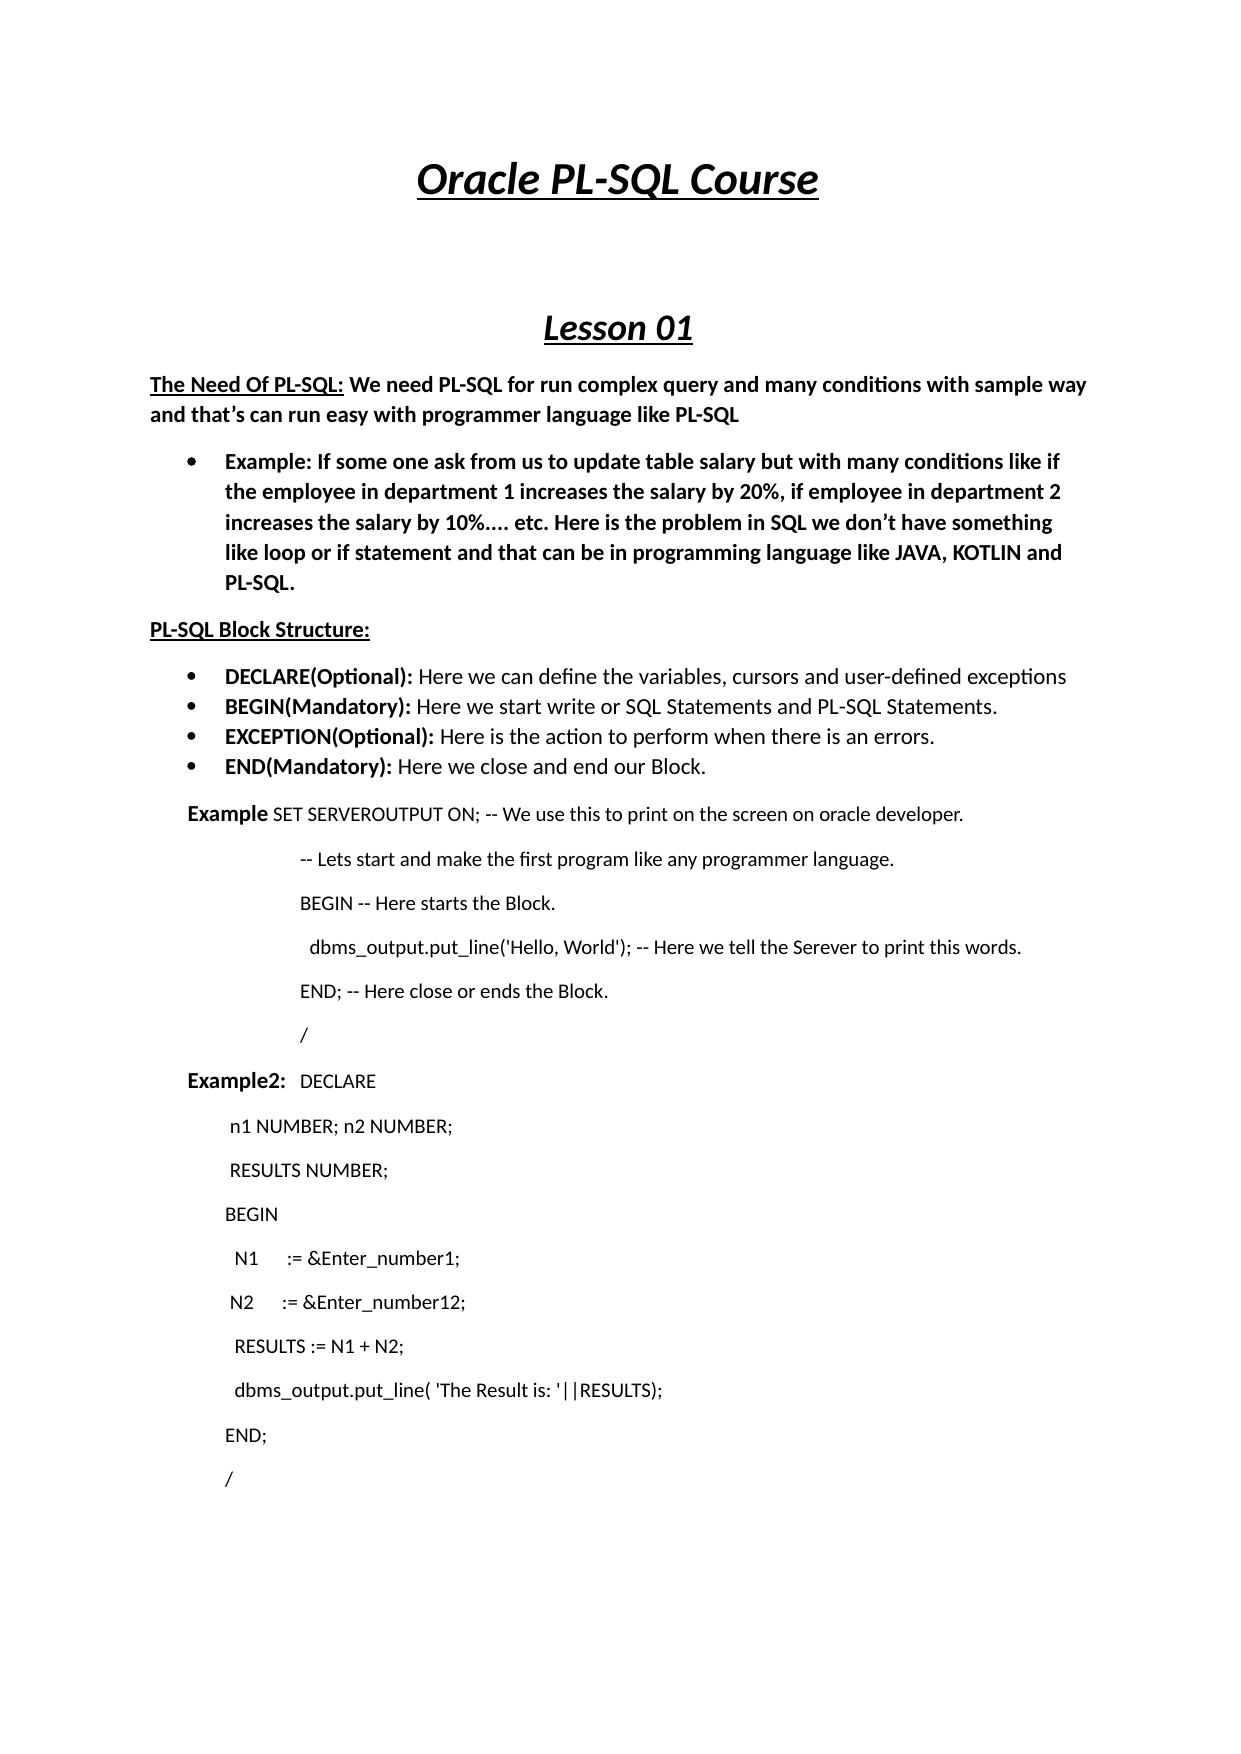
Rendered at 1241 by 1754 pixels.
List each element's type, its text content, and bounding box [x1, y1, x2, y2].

text Lesson 01 [150, 304, 1090, 350]
text END; [187, 1422, 1090, 1447]
text Example2: DECLARE [187, 1066, 1090, 1094]
text PL-SQL Block Structure: [150, 615, 1090, 643]
text BEGIN -- Here starts the Block. [300, 890, 1090, 916]
text The Need Of PL-SQL: We need PL-SQL for run complex query and many conditions with sample way and that’s can run easy with programmer language like PL-SQL [150, 370, 1090, 428]
list Example: If some one ask from us to update table salary but with many conditions like if the employee in department 1 increases the salary by 20%, if employee in department 2 increases the salary by 10%.... etc. Here is the problem in SQL we don’t have something like loop or if statement and that can be in programming language like JAVA, KOTLIN and PL-SQL. [187, 447, 1090, 596]
text RESULTS NUMBER; [187, 1157, 1090, 1183]
text -- Lets start and make the first program like any programmer language. [300, 846, 1090, 872]
text BEGIN [187, 1201, 1090, 1227]
text dbms_output.put_line('Hello, World'); -- Here we tell the Serever to print this words. [300, 934, 1090, 960]
text Example SET SERVEROUTPUT ON; -- We use this to print on the screen on oracle developer. [187, 799, 1090, 827]
list EXCEPTION(Optional): Here is the action to perform when there is an errors. [187, 722, 1090, 750]
list BEGIN(Mandatory): Here we start write or SQL Statements and PL-SQL Statements. [187, 692, 1090, 720]
text / [187, 1466, 1090, 1491]
list END(Mandatory): Here we close and end our Block. [187, 752, 1090, 780]
text dbms_output.put_line( 'The Result is: '||RESULTS); [187, 1378, 1090, 1403]
text N2 := &Enter_number12; [187, 1289, 1090, 1315]
text RESULTS := N1 + N2; [187, 1334, 1090, 1359]
list DECLARE(Optional): Here we can define the variables, cursors and user-defined exceptions [187, 662, 1090, 690]
text N1 := &Enter_number1; [187, 1246, 1090, 1271]
text / [300, 1022, 1090, 1048]
text n1 NUMBER; n2 NUMBER; [187, 1113, 1090, 1139]
text Oracle PL-SQL Course [150, 150, 1090, 206]
text END; -- Here close or ends the Block. [300, 978, 1090, 1004]
